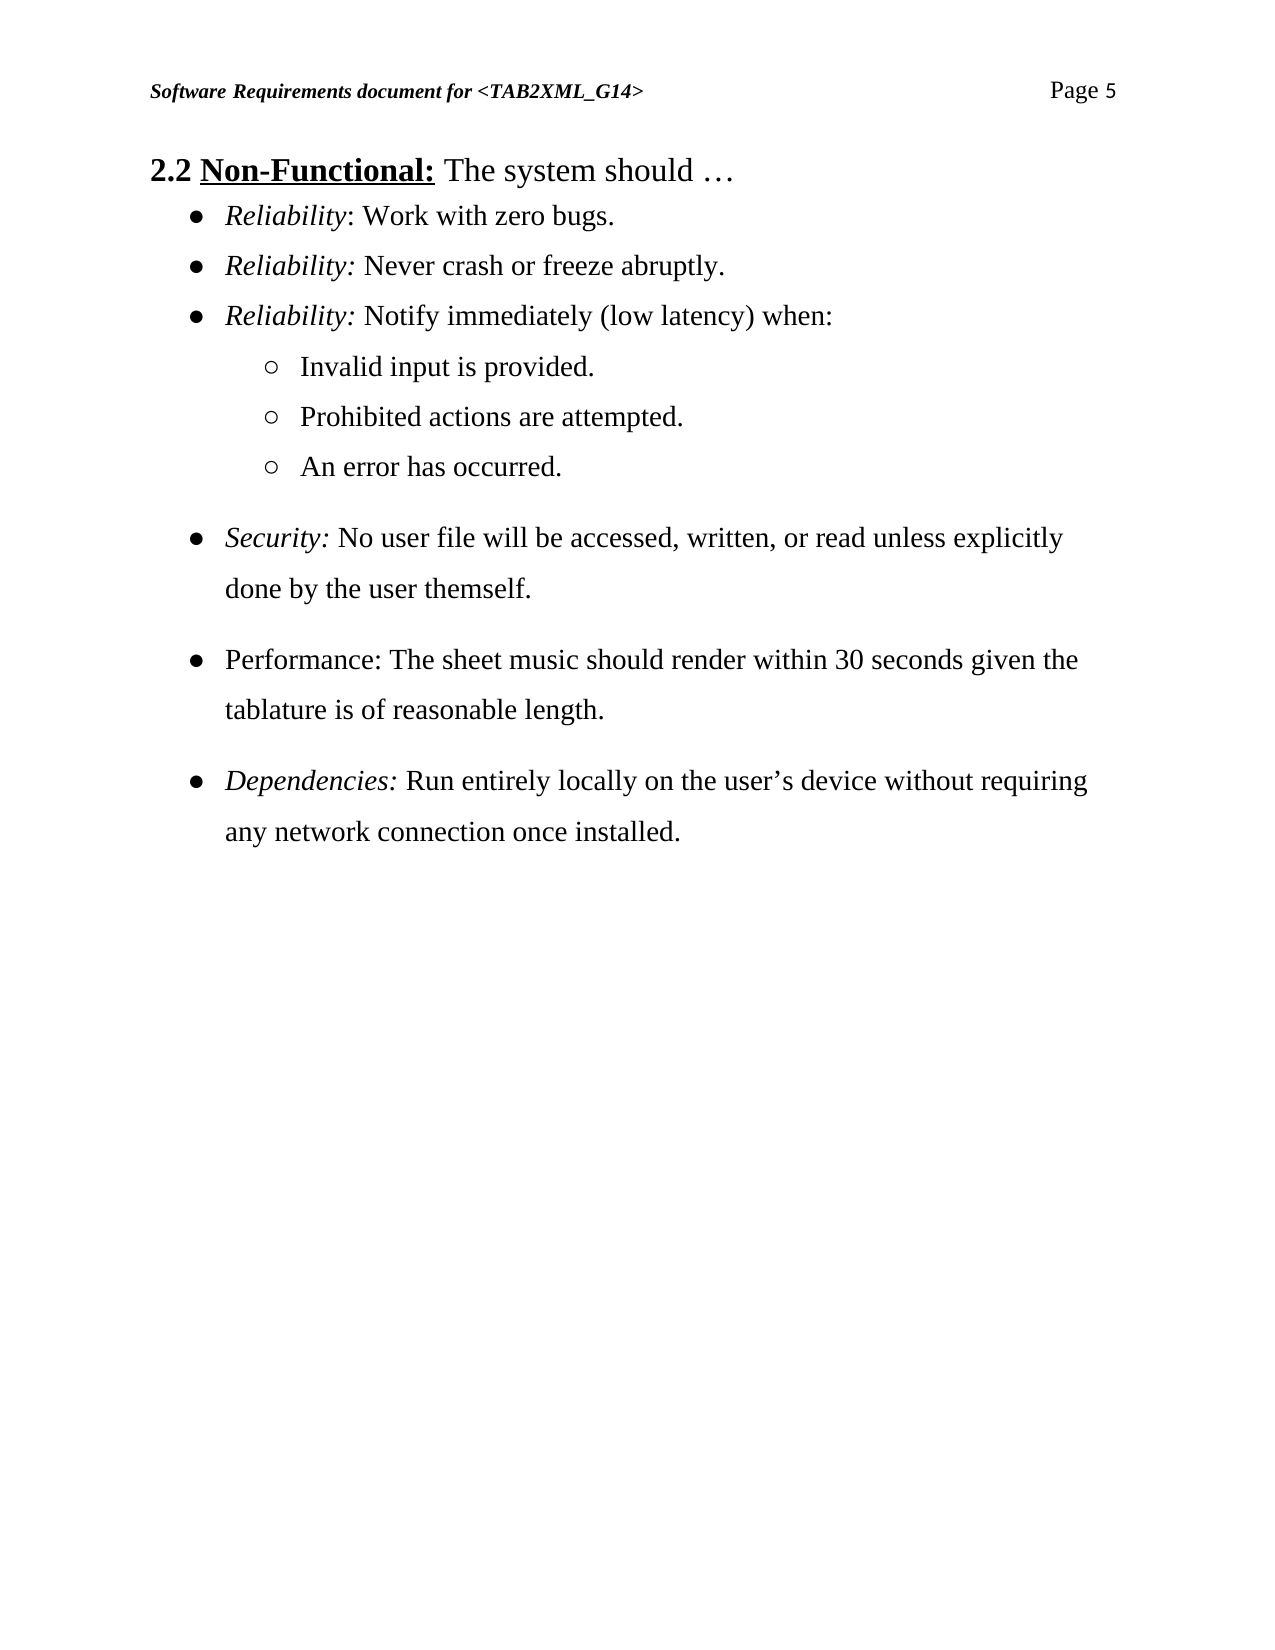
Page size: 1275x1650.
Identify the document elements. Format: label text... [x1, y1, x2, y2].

list Reliability: Never crash or freeze abruptly. [187, 248, 1125, 282]
list Prohibited actions are attempted. [262, 399, 1125, 433]
list Performance: The sheet music should render within 30 seconds given the tablature is of reasonable length. [187, 642, 1125, 726]
list Security: No user file will be accessed, written, or read unless explicitly done by the user themself. [187, 521, 1125, 604]
list Reliability: Work with zero bugs. [187, 198, 1125, 231]
list Reliability: Notify immediately (low latency) when: [187, 298, 1125, 332]
list Dependencies: Run entirely locally on the user’s device without requiring any network connection once installed. [187, 763, 1125, 847]
text 2.2 Non-Functional: The system should … [150, 150, 1125, 188]
list An error has occurred. [262, 449, 1125, 483]
list Invalid input is provided. [262, 349, 1125, 382]
